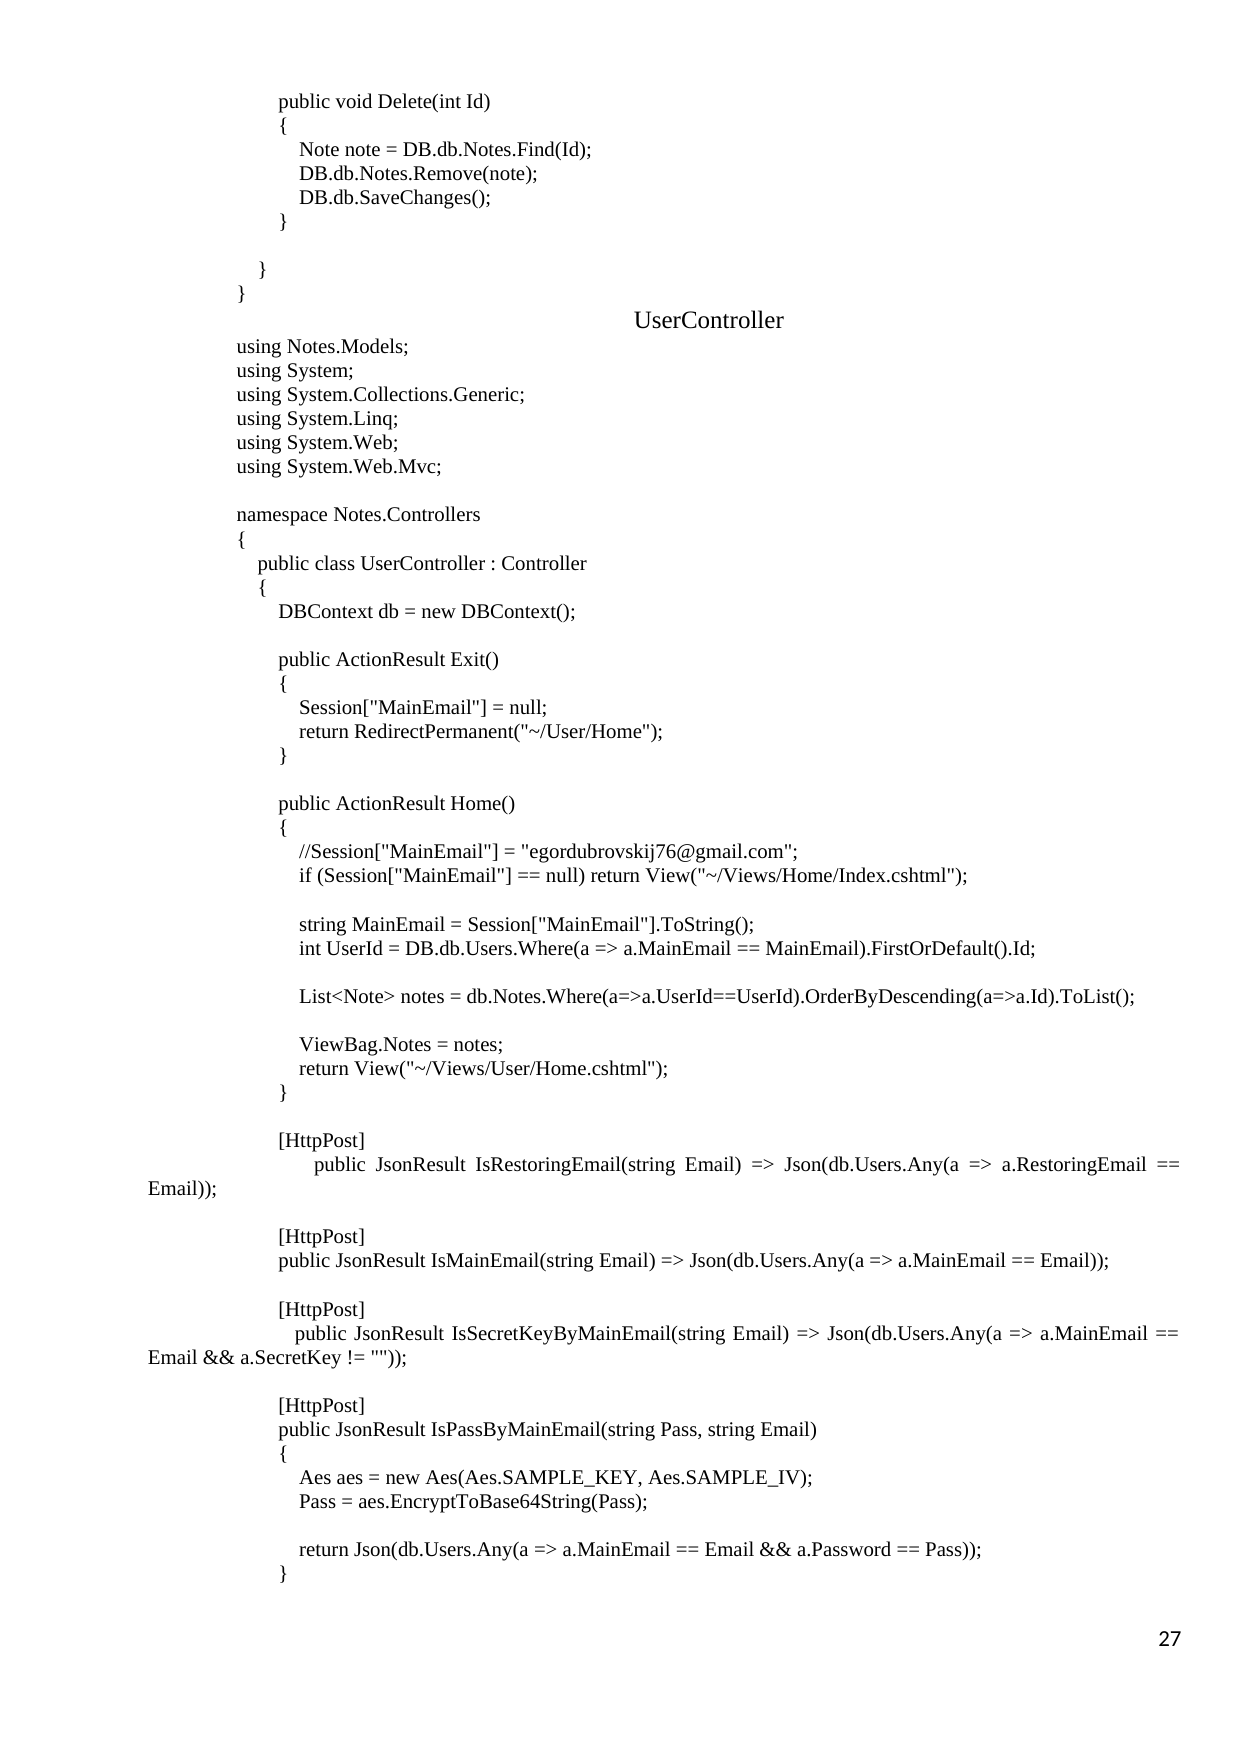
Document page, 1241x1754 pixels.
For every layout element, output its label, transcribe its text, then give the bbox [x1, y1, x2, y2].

text public JsonResult IsSecretKeyByMainEmail(string Email) => Json(db.Users.Any(a => a.MainEmail == Email && a.SecretKey != "")); [148, 1321, 1181, 1369]
text Note note = DB.db.Notes.Find(Id); [148, 137, 1181, 161]
text List<Note> notes = db.Notes.Where(a=>a.UserId==UserId).OrderByDescending(a=>a.Id).ToList(); [148, 984, 1181, 1008]
text public void Delete(int Id) [148, 89, 1181, 113]
text } [148, 1080, 1181, 1104]
text Session["MainEmail"] = null; [148, 695, 1181, 719]
text using System.Linq; [148, 406, 1181, 430]
text return View("~/Views/User/Home.cshtml"); [148, 1056, 1181, 1080]
text } [148, 743, 1181, 767]
text public ActionResult Home() [148, 791, 1181, 815]
text int UserId = DB.db.Users.Where(a => a.MainEmail == MainEmail).FirstOrDefault().Id; [148, 936, 1181, 959]
text DB.db.SaveChanges(); [148, 185, 1181, 209]
text [HttpPost] [148, 1128, 1181, 1152]
text UserController [148, 305, 1181, 334]
text using System.Collections.Generic; [148, 382, 1181, 406]
text { [148, 574, 1181, 599]
text } [148, 209, 1181, 233]
text return Json(db.Users.Any(a => a.MainEmail == Email && a.Password == Pass)); [148, 1537, 1181, 1561]
text { [148, 113, 1181, 137]
text { [148, 1441, 1181, 1465]
text { [148, 815, 1181, 839]
text } [148, 1561, 1181, 1585]
text Aes aes = new Aes(Aes.SAMPLE_KEY, Aes.SAMPLE_IV); [148, 1465, 1181, 1489]
text DBContext db = new DBContext(); [148, 599, 1181, 623]
text } [148, 281, 1181, 305]
text using System.Web.Mvc; [148, 454, 1181, 478]
text public class UserController : Controller [148, 551, 1181, 574]
text } [148, 257, 1181, 281]
text public JsonResult IsRestoringEmail(string Email) => Json(db.Users.Any(a => a.RestoringEmail == Email)); [148, 1152, 1181, 1200]
text return RedirectPermanent("~/User/Home"); [148, 719, 1181, 743]
text DB.db.Notes.Remove(note); [148, 161, 1181, 185]
text using Notes.Models; [148, 334, 1181, 358]
text [HttpPost] [148, 1224, 1181, 1248]
text string MainEmail = Session["MainEmail"].ToString(); [148, 911, 1181, 936]
text using System; [148, 358, 1181, 382]
text public JsonResult IsPassByMainEmail(string Pass, string Email) [148, 1417, 1181, 1441]
text { [148, 671, 1181, 695]
text [HttpPost] [148, 1296, 1181, 1321]
text public ActionResult Exit() [148, 647, 1181, 671]
text if (Session["MainEmail"] == null) return View("~/Views/Home/Index.cshtml"); [148, 863, 1181, 887]
text namespace Notes.Controllers [148, 502, 1181, 526]
text public JsonResult IsMainEmail(string Email) => Json(db.Users.Any(a => a.MainEmail == Email)); [148, 1248, 1181, 1272]
text using System.Web; [148, 430, 1181, 454]
text { [148, 526, 1181, 551]
text //Session["MainEmail"] = "egordubrovskij76@gmail.com"; [148, 839, 1181, 863]
text ViewBag.Notes = notes; [148, 1032, 1181, 1056]
text [HttpPost] [148, 1393, 1181, 1417]
text Pass = aes.EncryptToBase64String(Pass); [148, 1489, 1181, 1513]
